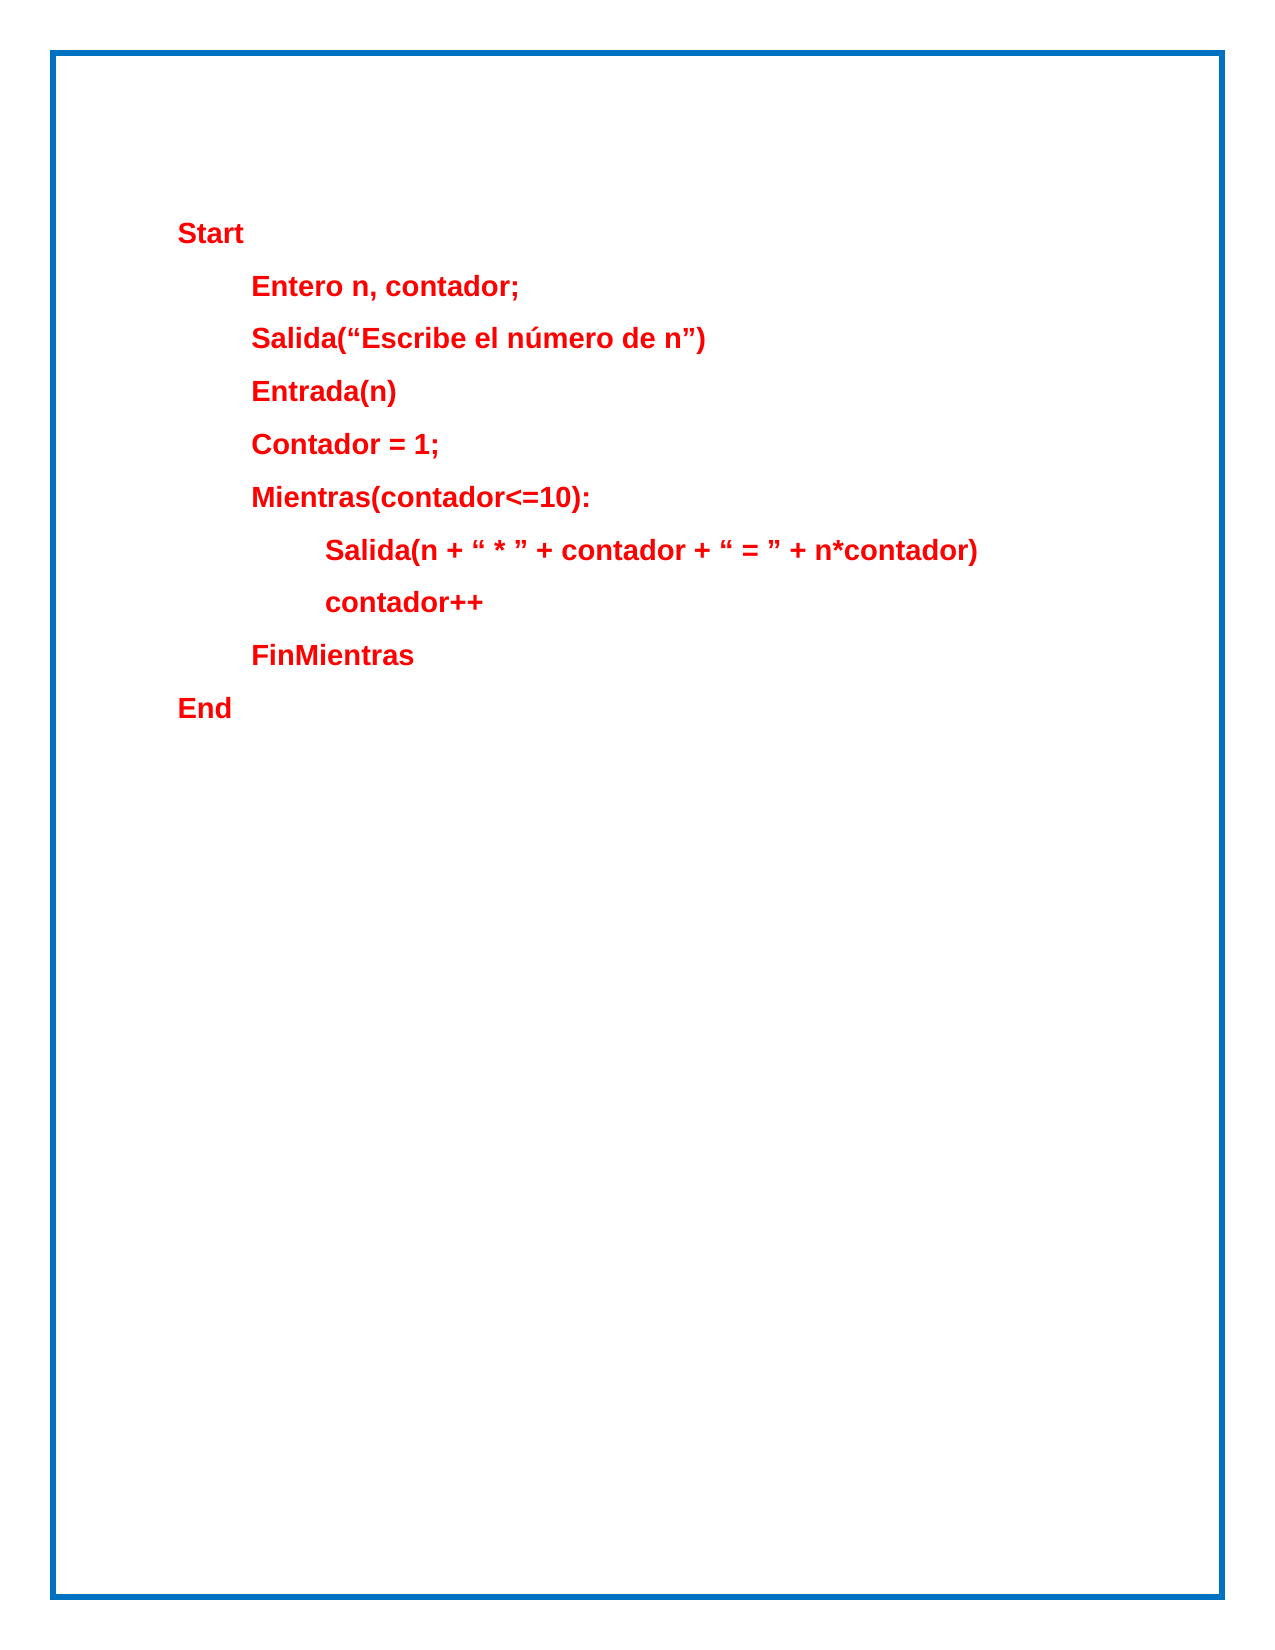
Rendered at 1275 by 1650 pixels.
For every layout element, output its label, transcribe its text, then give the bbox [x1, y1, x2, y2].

text End [177, 691, 1098, 725]
text Salida(n + “ * ” + contador + “ = ” + n*contador) [177, 533, 1098, 566]
text contador++ [177, 586, 1098, 619]
text Contador = 1; [177, 427, 1098, 461]
text Salida(“Escribe el número de n”) [177, 321, 1098, 355]
text Entero n, contador; [177, 269, 1098, 302]
text Start [177, 216, 1098, 249]
text Mientras(contador<=10): [177, 480, 1098, 513]
text Entrada(n) [177, 374, 1098, 408]
text FinMientras [177, 638, 1098, 672]
